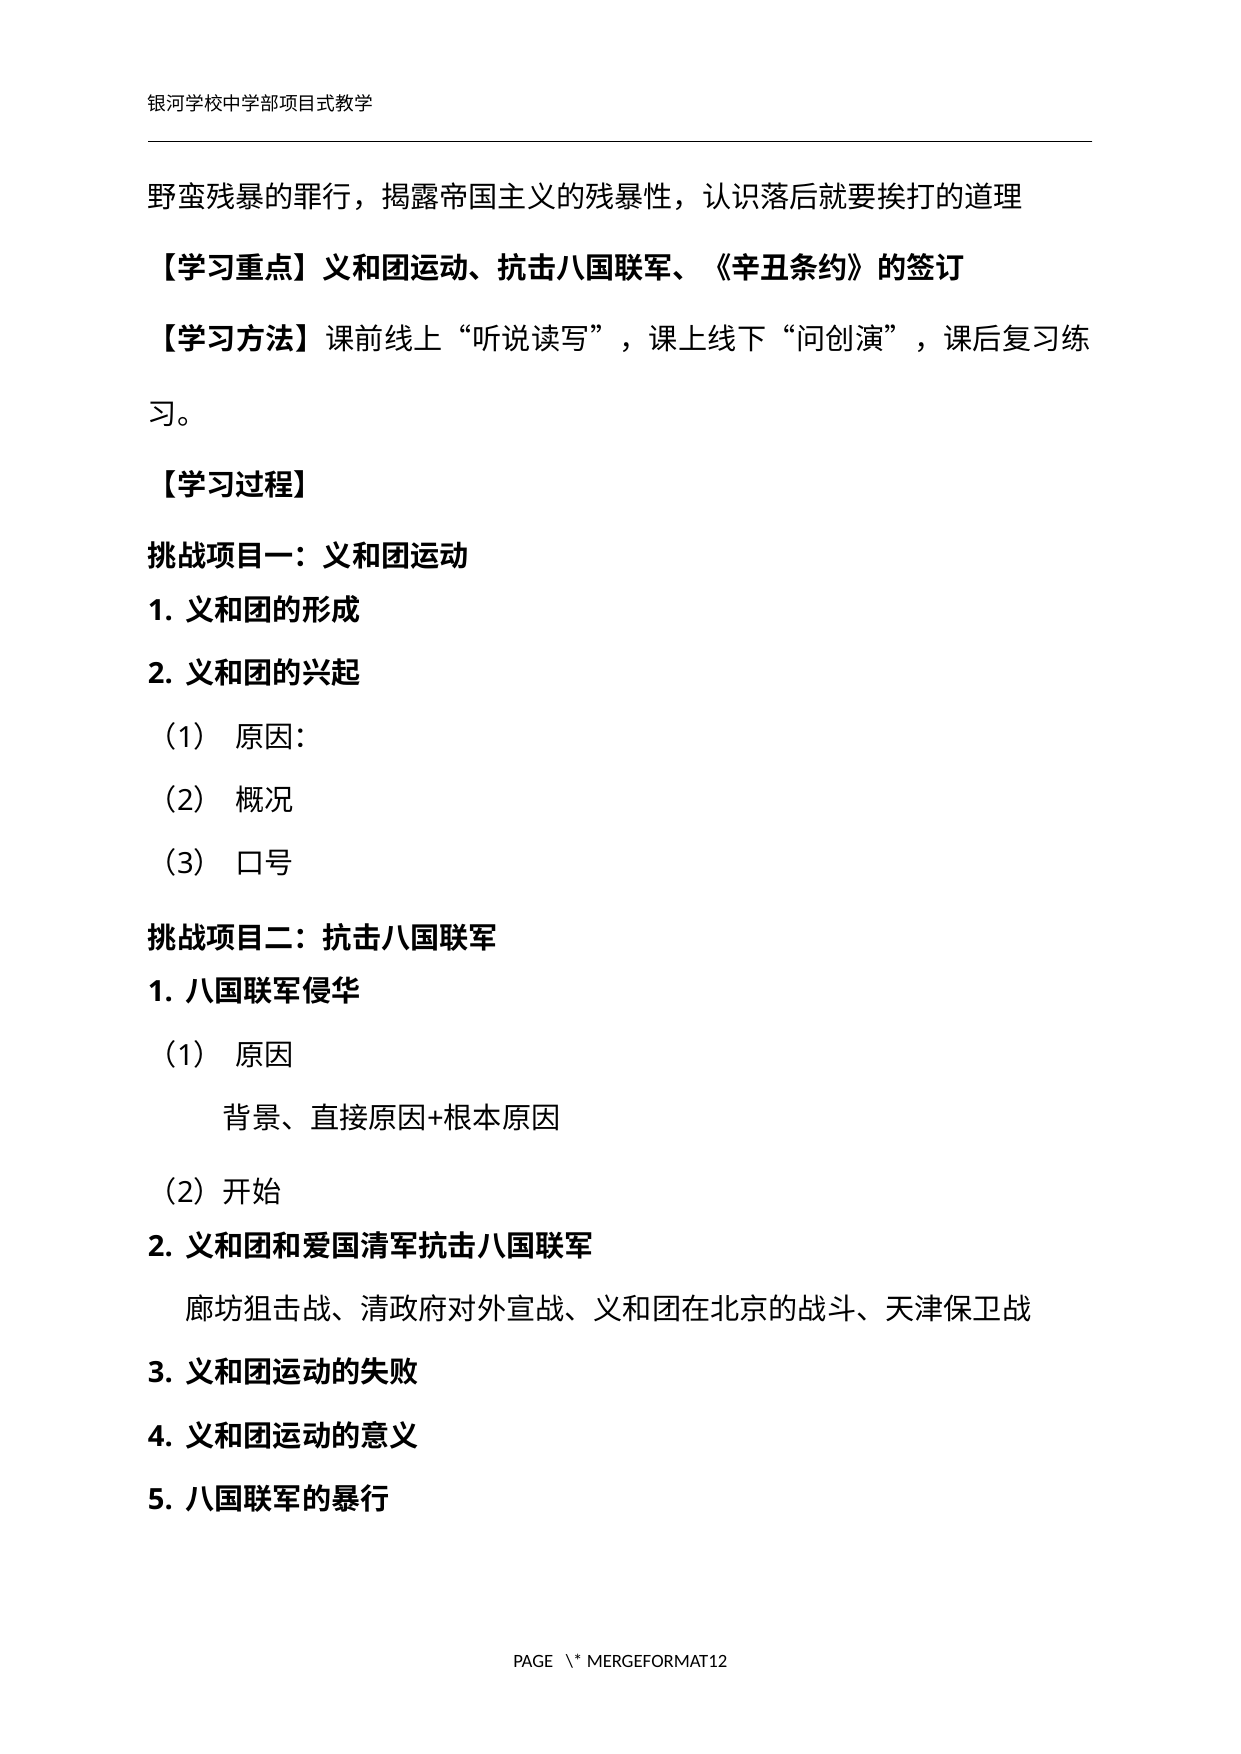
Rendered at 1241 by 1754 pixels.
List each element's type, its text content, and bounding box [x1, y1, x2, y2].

text 【学习方法】课前线上“听说读写”，课上线下“问创演”，课后复习练习。 [148, 304, 1092, 444]
list 义和团运动的失败 [148, 1349, 1092, 1391]
list 义和团的形成 [148, 587, 1092, 629]
list 口号 [148, 839, 1092, 882]
list 义和团运动的意义 [148, 1412, 1092, 1454]
text 挑战项目一：义和团运动 [148, 522, 1092, 587]
list 概况 [148, 776, 1092, 819]
list 原因： [148, 713, 1092, 756]
list 义和团的兴起 [148, 650, 1092, 692]
list 八国联军的暴行 [148, 1475, 1092, 1518]
text 【学习重点】义和团运动、抗击八国联军、《辛丑条约》的签订 [148, 233, 1092, 298]
text （2）开始 [148, 1157, 1092, 1222]
text 【学习过程】 [148, 450, 1092, 515]
list 背景、直接原因+根本原因 [223, 1094, 1092, 1137]
list 原因 [148, 1031, 1092, 1073]
list 义和团和爱国清军抗击八国联军 [148, 1222, 1092, 1265]
list 廊坊狙击战、清政府对外宣战、义和团在北京的战斗、天津保卫战 [185, 1286, 1092, 1328]
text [148, 162, 1092, 227]
list 八国联军侵华 [148, 968, 1092, 1010]
text 挑战项目二：抗击八国联军 [148, 903, 1092, 968]
